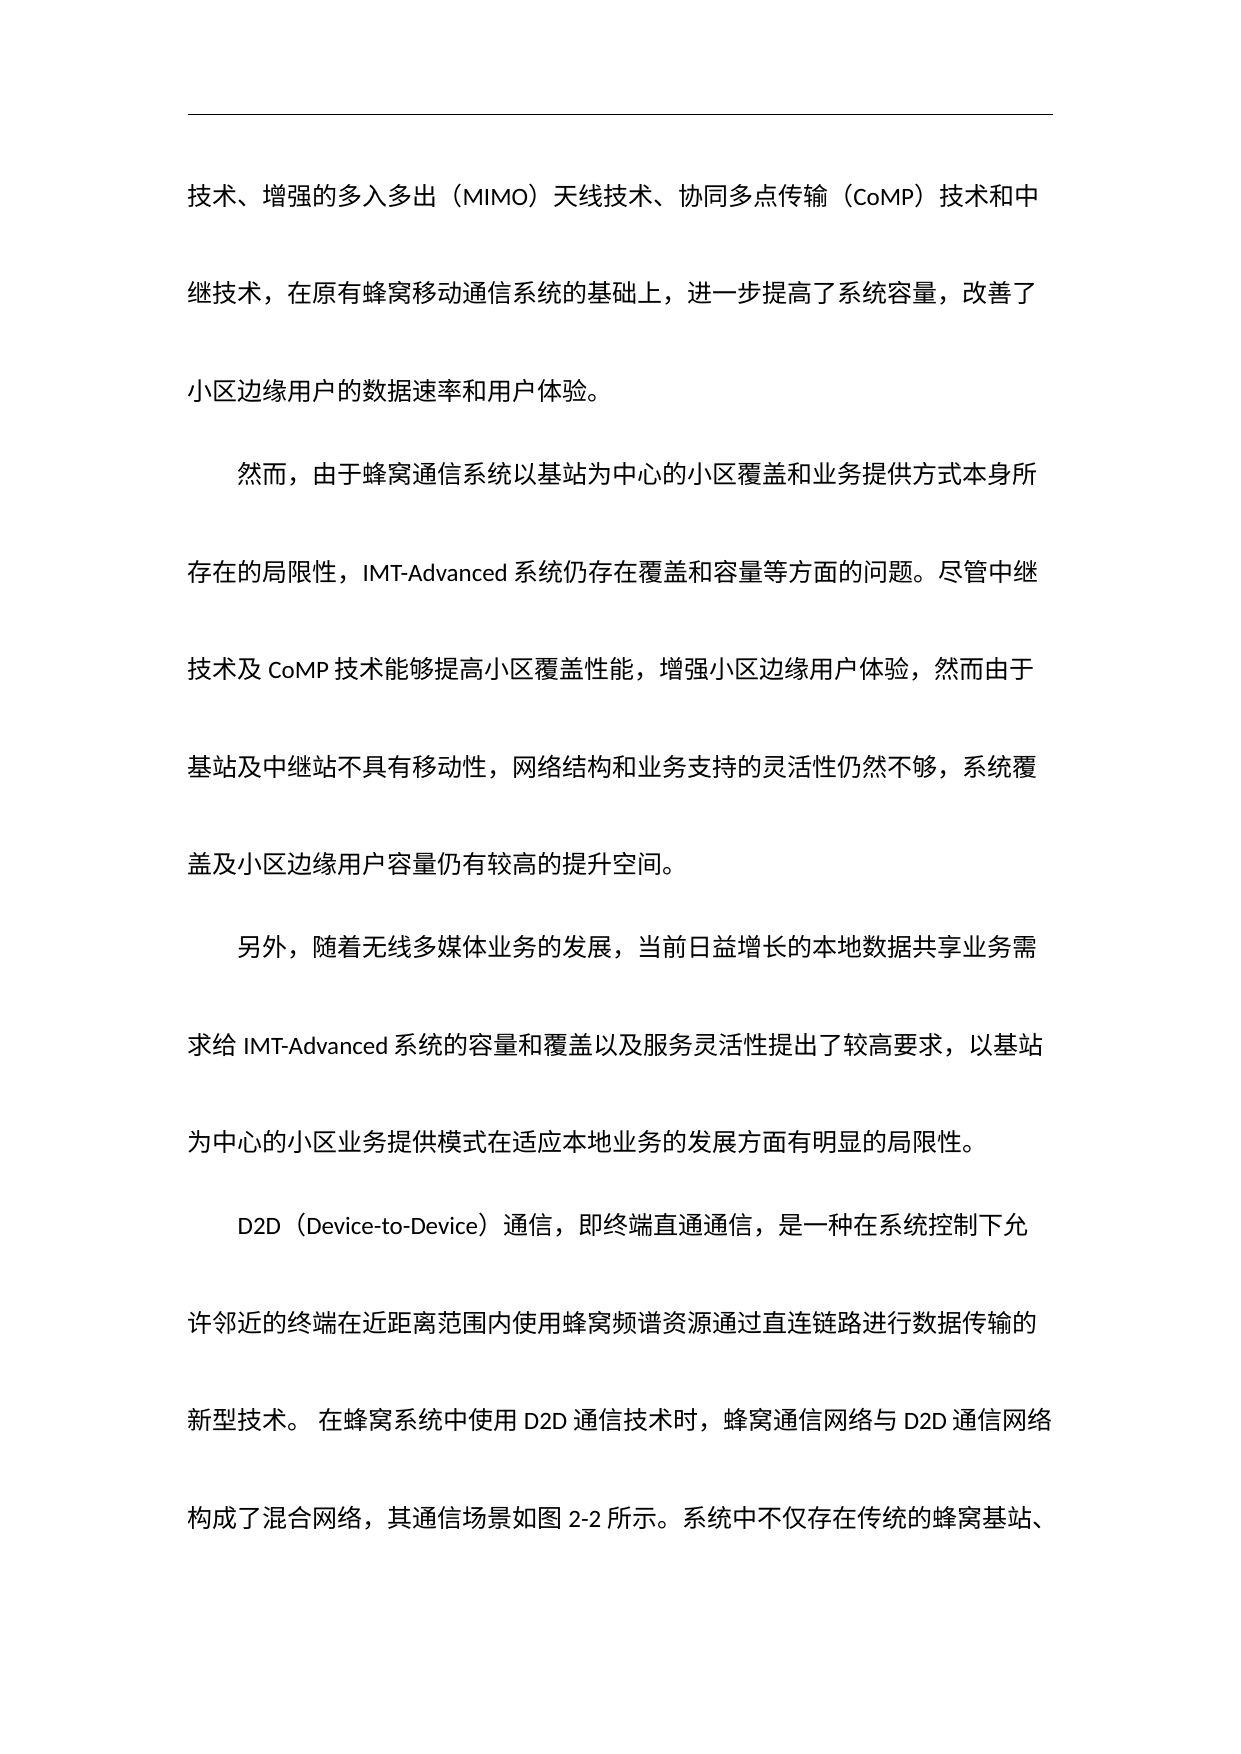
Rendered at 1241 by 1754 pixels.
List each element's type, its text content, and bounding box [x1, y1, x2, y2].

text 然而，由于蜂窝通信系统以基站为中心的小区覆盖和业务提供方式本身所存在的局限性，IMT-Advanced 系统仍存在覆盖和容量等方面的问题。尽管中继技术及 CoMP 技术能够提高小区覆盖性能，增强小区边缘用户体验，然而由于基站及中继站不具有移动性，网络结构和业务支持的灵活性仍然不够，系统覆盖及小区边缘用户容量仍有较高的提升空间。 [187, 440, 1053, 895]
text 另外，随着无线多媒体业务的发展，当前日益增长的本地数据共享业务需求给 IMT-Advanced系统的容量和覆盖以及服务灵活性提出了较高要求，以基站为中心的小区业务提供模式在适应本地业务的发展方面有明显的局限性。 [187, 913, 1053, 1173]
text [187, 162, 1053, 422]
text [187, 1191, 1053, 1549]
